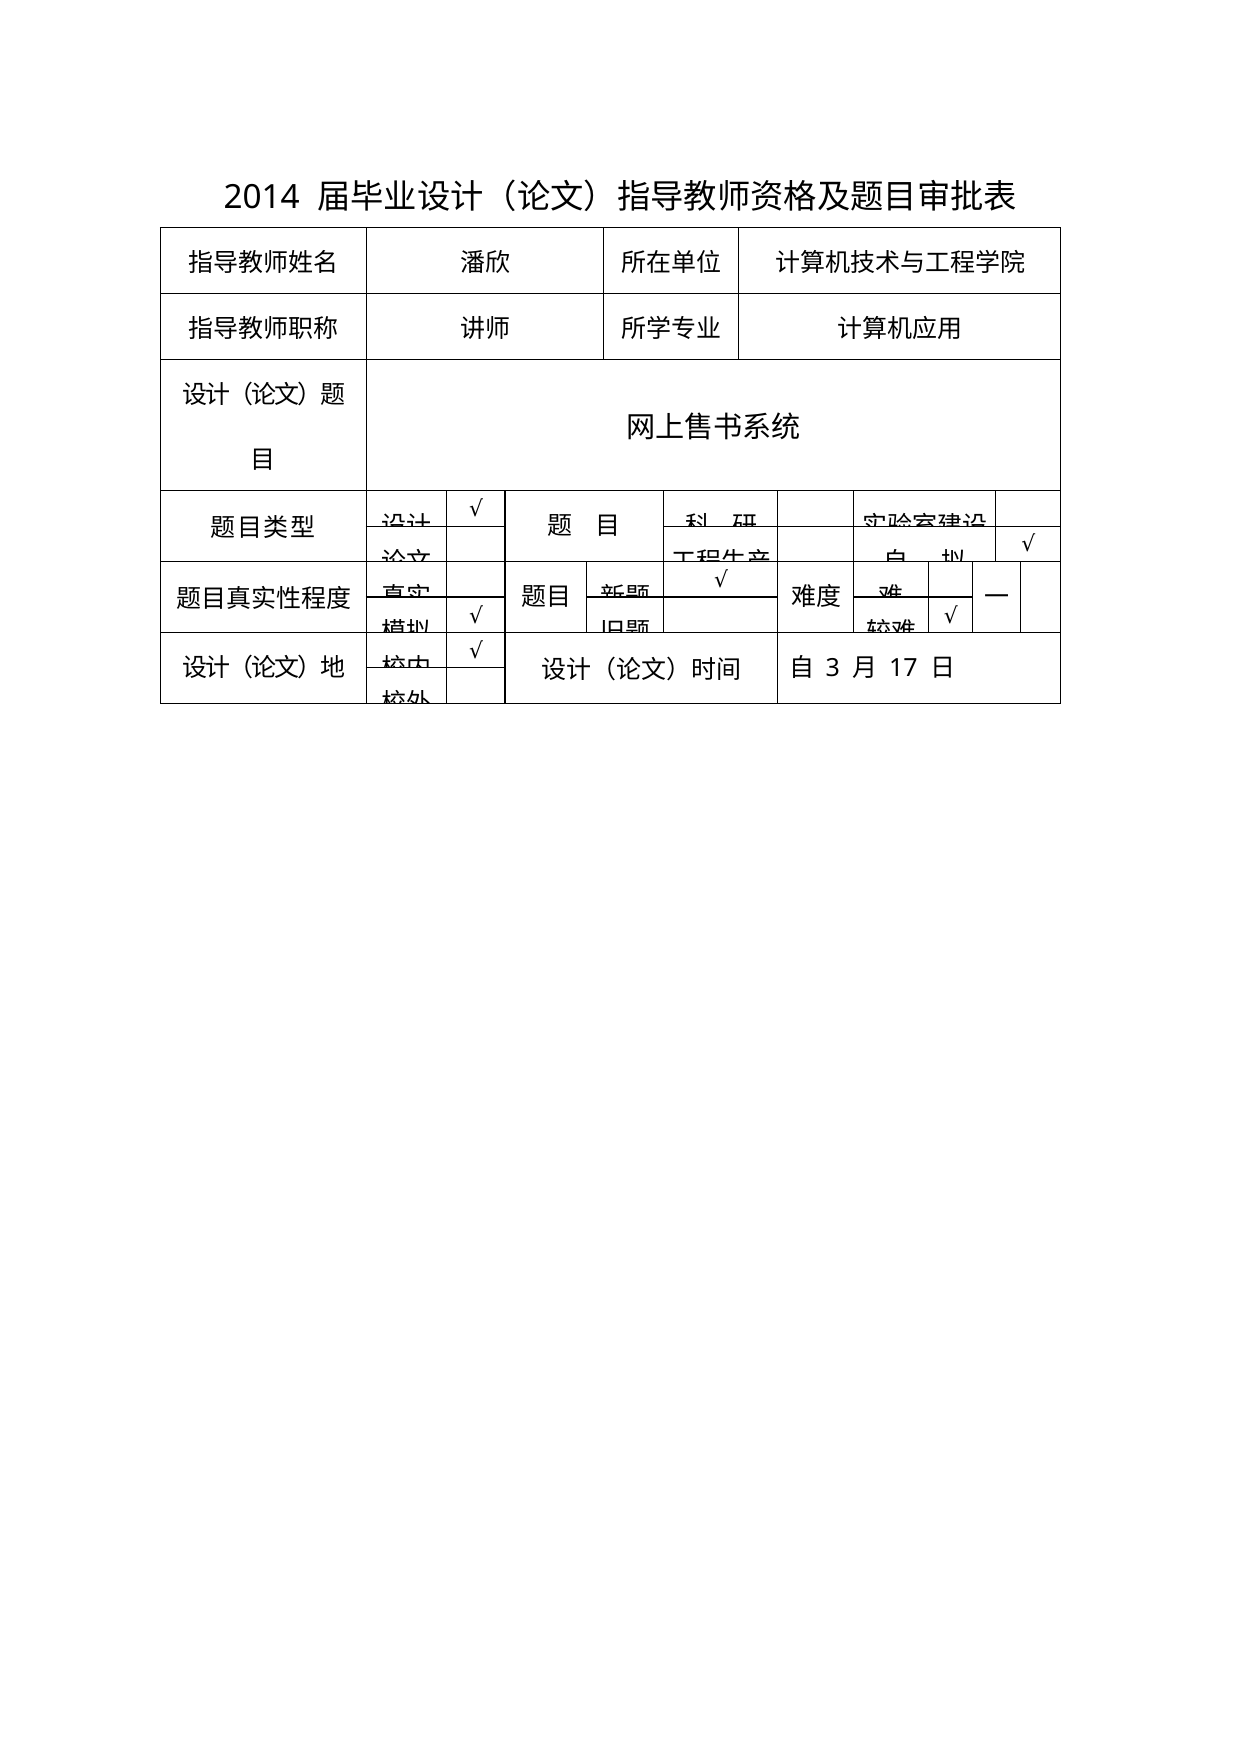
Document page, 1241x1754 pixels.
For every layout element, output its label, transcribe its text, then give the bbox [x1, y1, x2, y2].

table_cell 论文 [367, 527, 446, 561]
table_cell 校外 [367, 668, 446, 703]
table_cell [778, 491, 853, 526]
table_cell 旧题 [587, 598, 663, 632]
table_cell 所学专业 [604, 294, 738, 359]
table_cell [996, 491, 1060, 526]
table_cell 设计（论文）时间 [506, 633, 777, 703]
table_cell 题 目 类 型 [161, 491, 366, 561]
table_cell 题目新旧 [506, 562, 586, 632]
table_cell 讲师 [367, 294, 603, 359]
table_cell 题 目 来 源 [506, 491, 663, 561]
table_header 计算机技术与工程学院 [739, 228, 1060, 293]
table_cell [447, 668, 504, 703]
table_cell 真实 [367, 562, 446, 596]
table_cell 自 拟 [854, 527, 995, 561]
table_cell 网上售书系统 [367, 360, 1060, 490]
table_cell 设计（论文）地点 [161, 633, 366, 703]
table_cell 难度 等级 [778, 562, 853, 632]
table_cell √ [929, 598, 972, 632]
table_cell 设计 [367, 491, 446, 526]
table_cell [664, 598, 777, 632]
table_cell [929, 562, 972, 596]
table_cell 指导教师职称 [161, 294, 366, 359]
text 2014 届毕业设计（论文）指导教师资格及题目审批表 [187, 162, 1053, 227]
table_header 指导教师姓名 [161, 228, 366, 293]
table_header 所在单位 [604, 228, 738, 293]
table_cell 工程生产 [664, 527, 777, 561]
table_cell 模拟 [367, 598, 446, 632]
table_cell √ [447, 491, 504, 526]
table_cell √ [996, 527, 1060, 561]
table_cell √ [447, 598, 504, 632]
table_cell 实验室建设 [854, 491, 995, 526]
table_cell [778, 527, 853, 561]
table_cell 较难 [854, 598, 928, 632]
table_cell √ [664, 562, 777, 596]
table_cell 计算机应用 [739, 294, 1060, 359]
table_cell 校内 [367, 633, 446, 667]
table_header 潘欣 [367, 228, 603, 293]
table_cell 自 3 月 17 日 至 6 月 20 日 [778, 633, 1060, 703]
table_cell 题目真实性程度 [161, 562, 366, 632]
table_cell [447, 562, 504, 596]
table_cell [447, 527, 504, 561]
table_cell 新题 [587, 562, 663, 596]
table_cell √ [447, 633, 504, 667]
table_cell [1021, 562, 1060, 632]
table_cell 难 [854, 562, 928, 596]
table_cell 一般 [973, 562, 1020, 632]
table_cell 科 研 [664, 491, 777, 526]
table_cell 设计（论文）题目 [161, 360, 366, 490]
